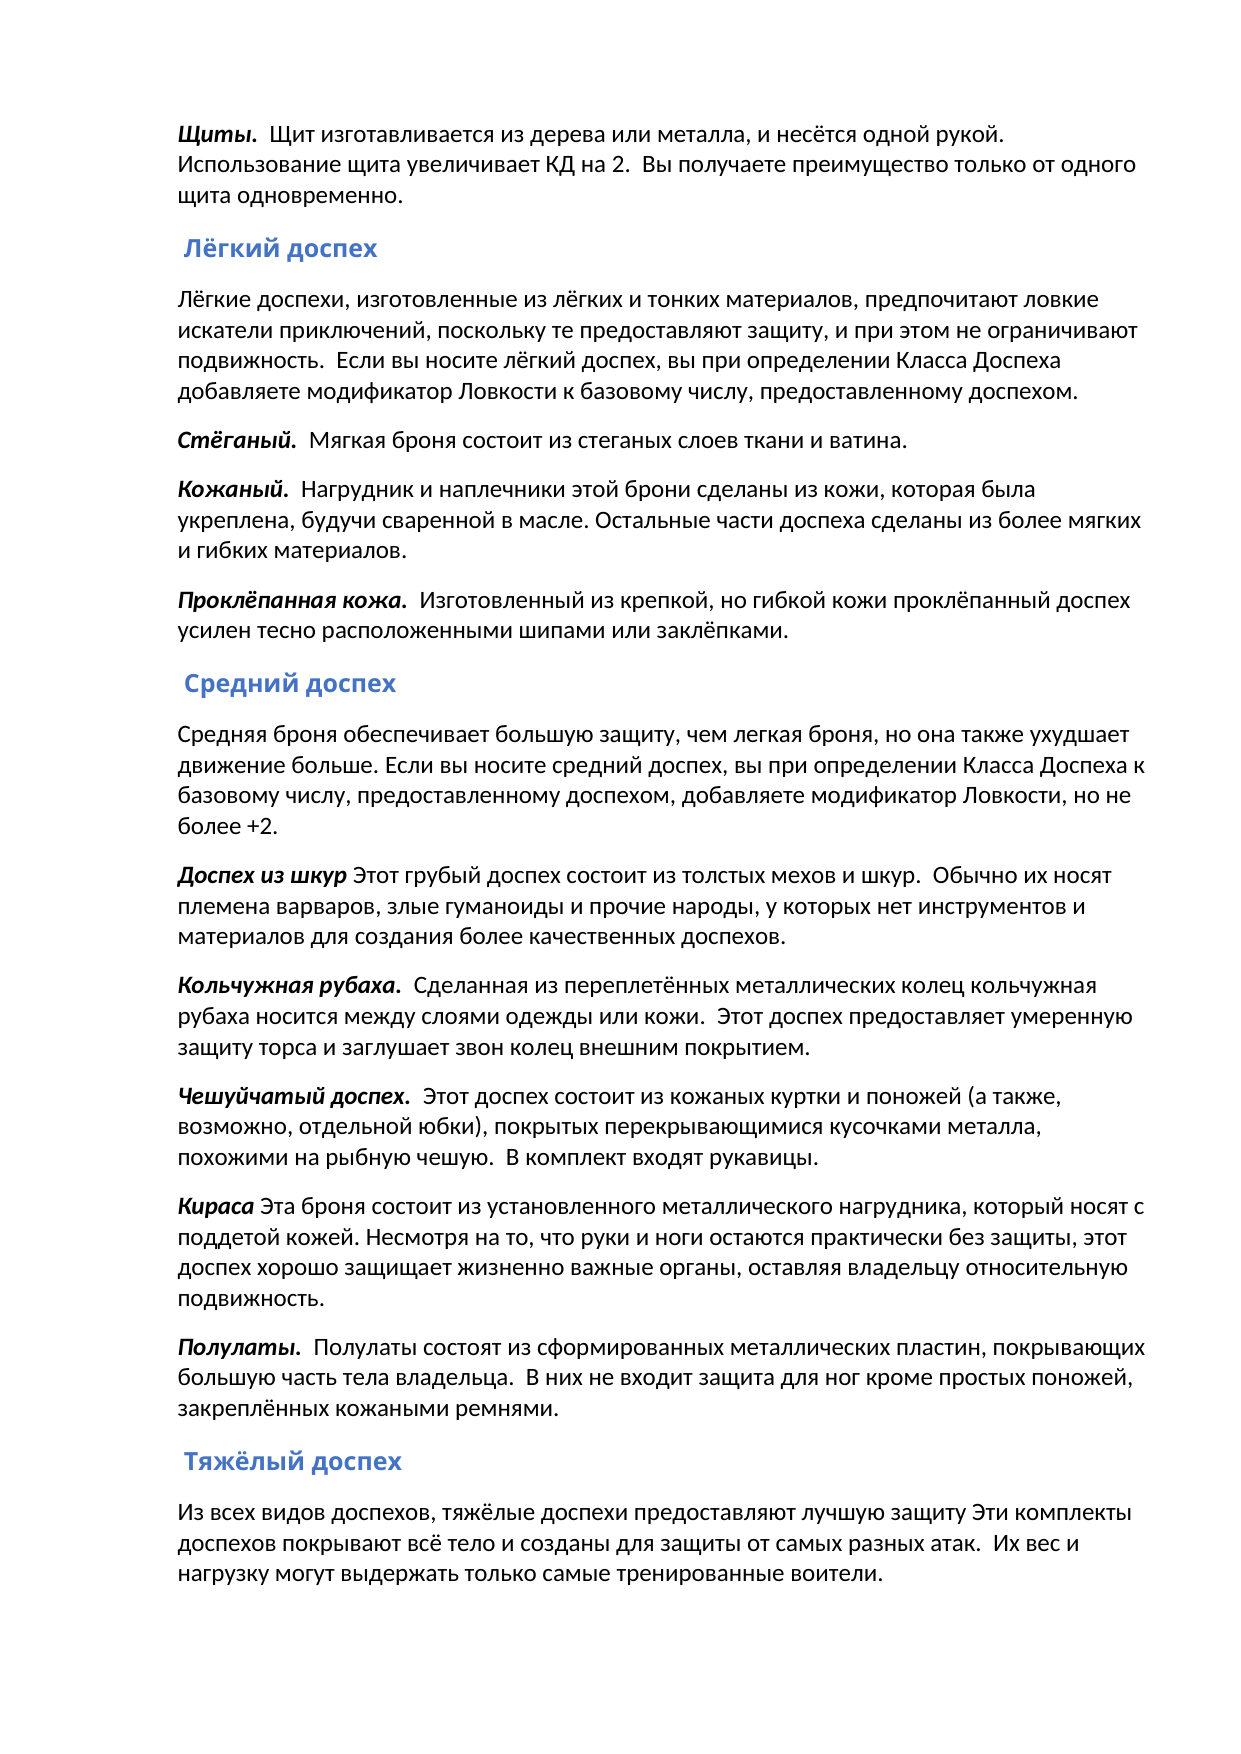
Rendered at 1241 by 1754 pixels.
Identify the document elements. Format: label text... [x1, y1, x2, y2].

text Доспех из шкур Этот грубый доспех состоит из толстых мехов и шкур. Обычно их носят племена варваров, злые гуманоиды и прочие народы, у которых нет инструментов и материалов для создания более качественных доспехов. [177, 859, 1152, 951]
subtitle Средний доспех [177, 666, 1152, 700]
subtitle Лёгкий доспех [177, 231, 1152, 264]
subtitle Тяжёлый доспех [177, 1443, 1152, 1477]
text Полулаты. Полулаты состоят из сформированных металлических пластин, покрывающих большую часть тела владельца. В них не входит защита для ног кроме простых поножей, закреплённых кожаными ремнями. [177, 1331, 1152, 1423]
text Проклёпанная кожа. Изготовленный из крепкой, но гибкой кожи проклёпанный доспех усилен тесно расположенными шипами или заклёпками. [177, 584, 1152, 645]
text Кольчужная рубаха. Сделанная из переплетённых металлических колец кольчужная рубаха носится между слоями одежды или кожи. Этот доспех предоставляет умеренную защиту торса и заглушает звон колец внешним покрытием. [177, 969, 1152, 1061]
text Средняя броня обеспечивает большую защиту, чем легкая броня, но она также ухудшает движение больше. Если вы носите средний доспех, вы при определении Класса Доспеха к базовому числу, предоставленному доспехом, добавляете модификатор Ловкости, но не более +2. [177, 718, 1152, 841]
text Стёганый. Мягкая броня состоит из стеганых слоев ткани и ватина. [177, 424, 1152, 455]
text Кираса Эта броня состоит из установленного металлического нагрудника, который носят с поддетой кожей. Несмотря на то, что руки и ноги остаются практически без защиты, этот доспех хорошо защищает жизненно важные органы, оставляя владельцу относительную подвижность. [177, 1190, 1152, 1312]
text Из всех видов доспехов, тяжёлые доспехи предоставляют лучшую защиту Эти комплекты доспехов покрывают всё тело и созданы для защиты от самых разных атак. Их вес и нагрузку могут выдержать только самые тренированные воители. [177, 1496, 1152, 1588]
text Лёгкие доспехи, изготовленные из лёгких и тонких материалов, предпочитают ловкие искатели приключений, поскольку те предоставляют защиту, и при этом не ограничивают подвижность. Если вы носите лёгкий доспех, вы при определении Класса Доспеха добавляете модификатор Ловкости к базовому числу, предоставленному доспехом. [177, 283, 1152, 405]
text Щиты. Щит изготавливается из дерева или металла, и несётся одной рукой. Использование щита увеличивает КД на 2. Вы получаете преимущество только от одного щита одновременно. [177, 118, 1152, 210]
text Чешуйчатый доспех. Этот доспех состоит из кожаных куртки и поножей (а также, возможно, отдельной юбки), покрытых перекрывающимися кусочками металла, похожими на рыбную чешую. В комплект входят рукавицы. [177, 1080, 1152, 1171]
text Кожаный. Нагрудник и наплечники этой брони сделаны из кожи, которая была укреплена, будучи сваренной в масле. Остальные части доспеха сделаны из более мягких и гибких материалов. [177, 473, 1152, 565]
